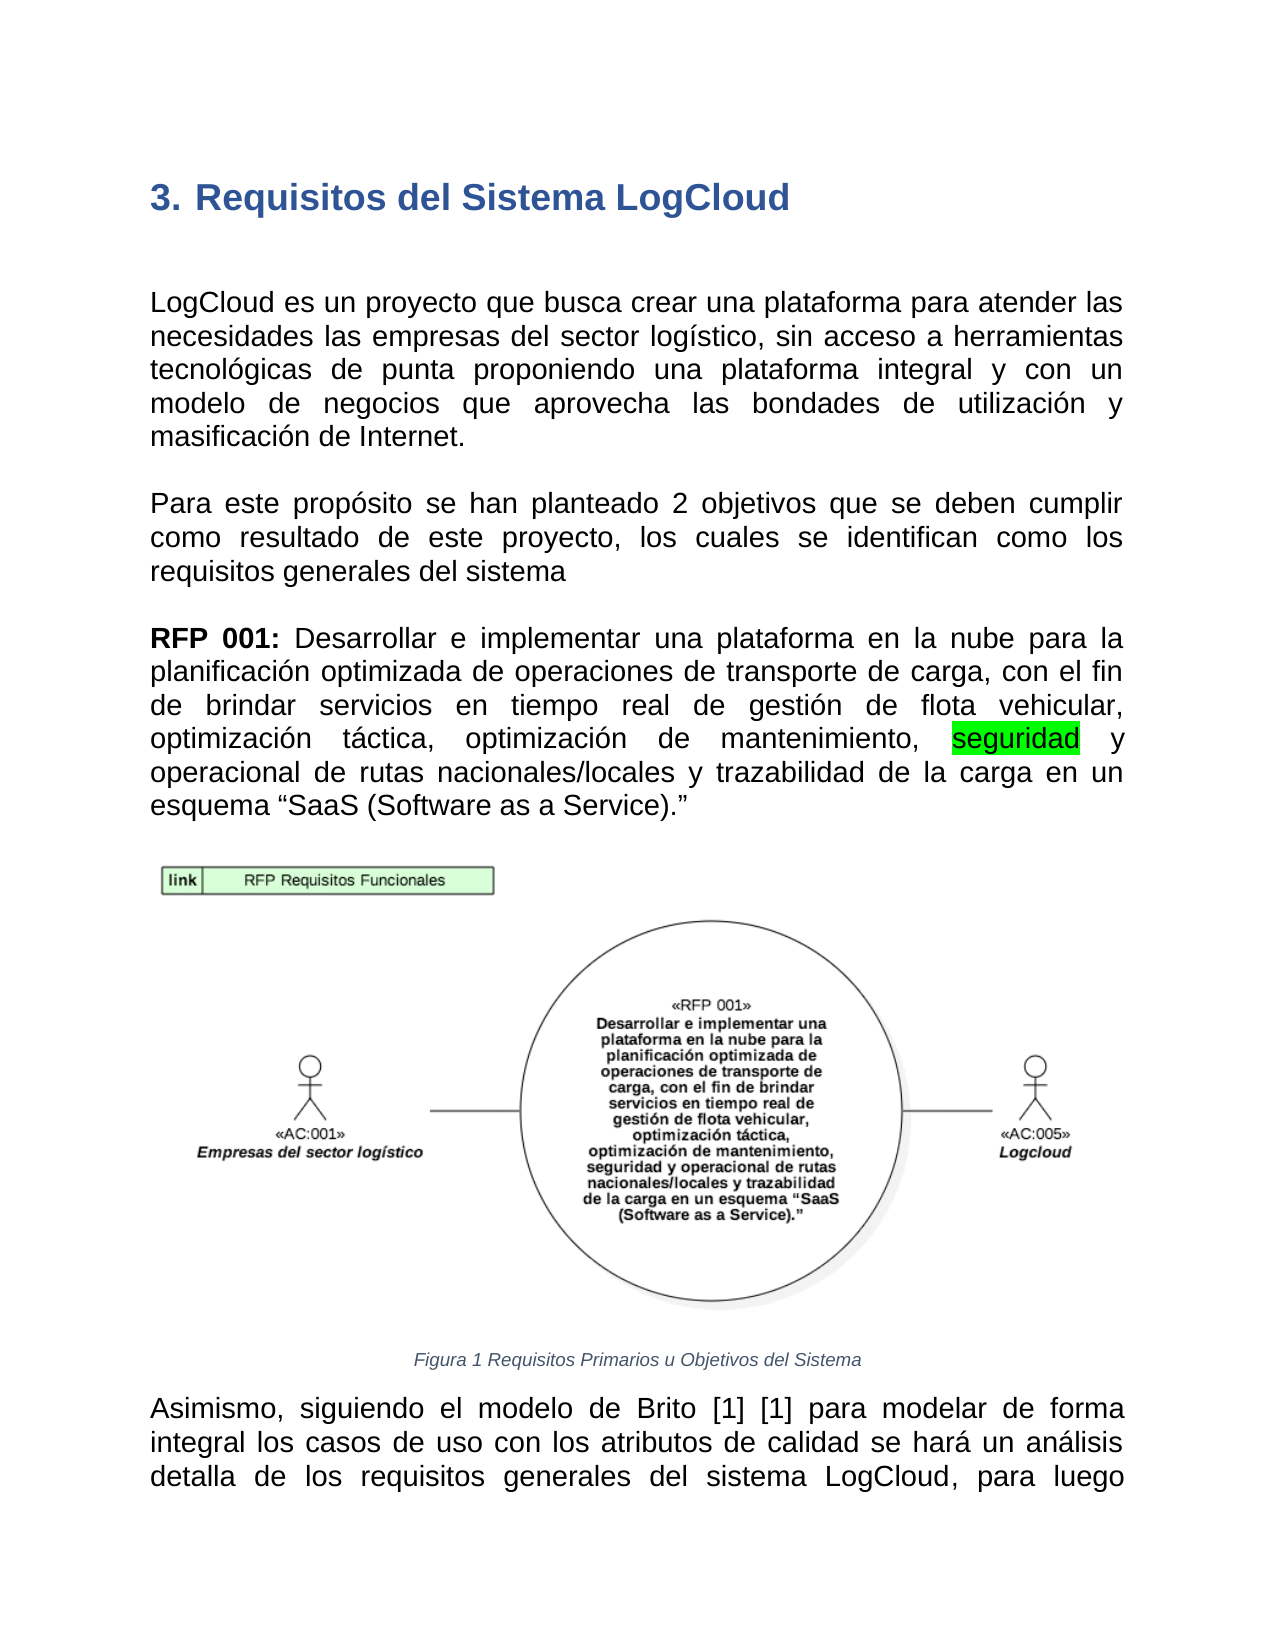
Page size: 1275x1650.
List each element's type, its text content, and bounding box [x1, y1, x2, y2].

subtitle Requisitos del Sistema LogCloud [150, 175, 1125, 218]
text LogCloud es un proyecto que busca crear una plataforma para atender las necesidades las empresas del sector logístico, sin acceso a herramientas tecnológicas de punta proponiendo una plataforma integral y con un modelo de negocios que aprovecha las bondades de utilización y masificación de Internet. [150, 285, 1125, 453]
text Para este propósito se han planteado 2 objetivos que se deben cumplir como resultado de este proyecto, los cuales se identifican como los requisitos generales del sistema [150, 486, 1125, 587]
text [150, 1392, 1125, 1492]
picture [150, 855, 1125, 1350]
text RFP 001: Desarrollar e implementar una plataforma en la nube para la planificación optimizada de operaciones de transporte de carga, con el fin de brindar servicios en tiempo real de gestión de flota vehicular, optimización táctica, optimización de mantenimiento, seguridad y operacional de rutas nacionales/locales y trazabilidad de la carga en un esquema “SaaS (Software as a Service).” [150, 621, 1125, 822]
text Figura 1 Requisitos Primarios u Objetivos del Sistema [150, 1350, 1125, 1371]
